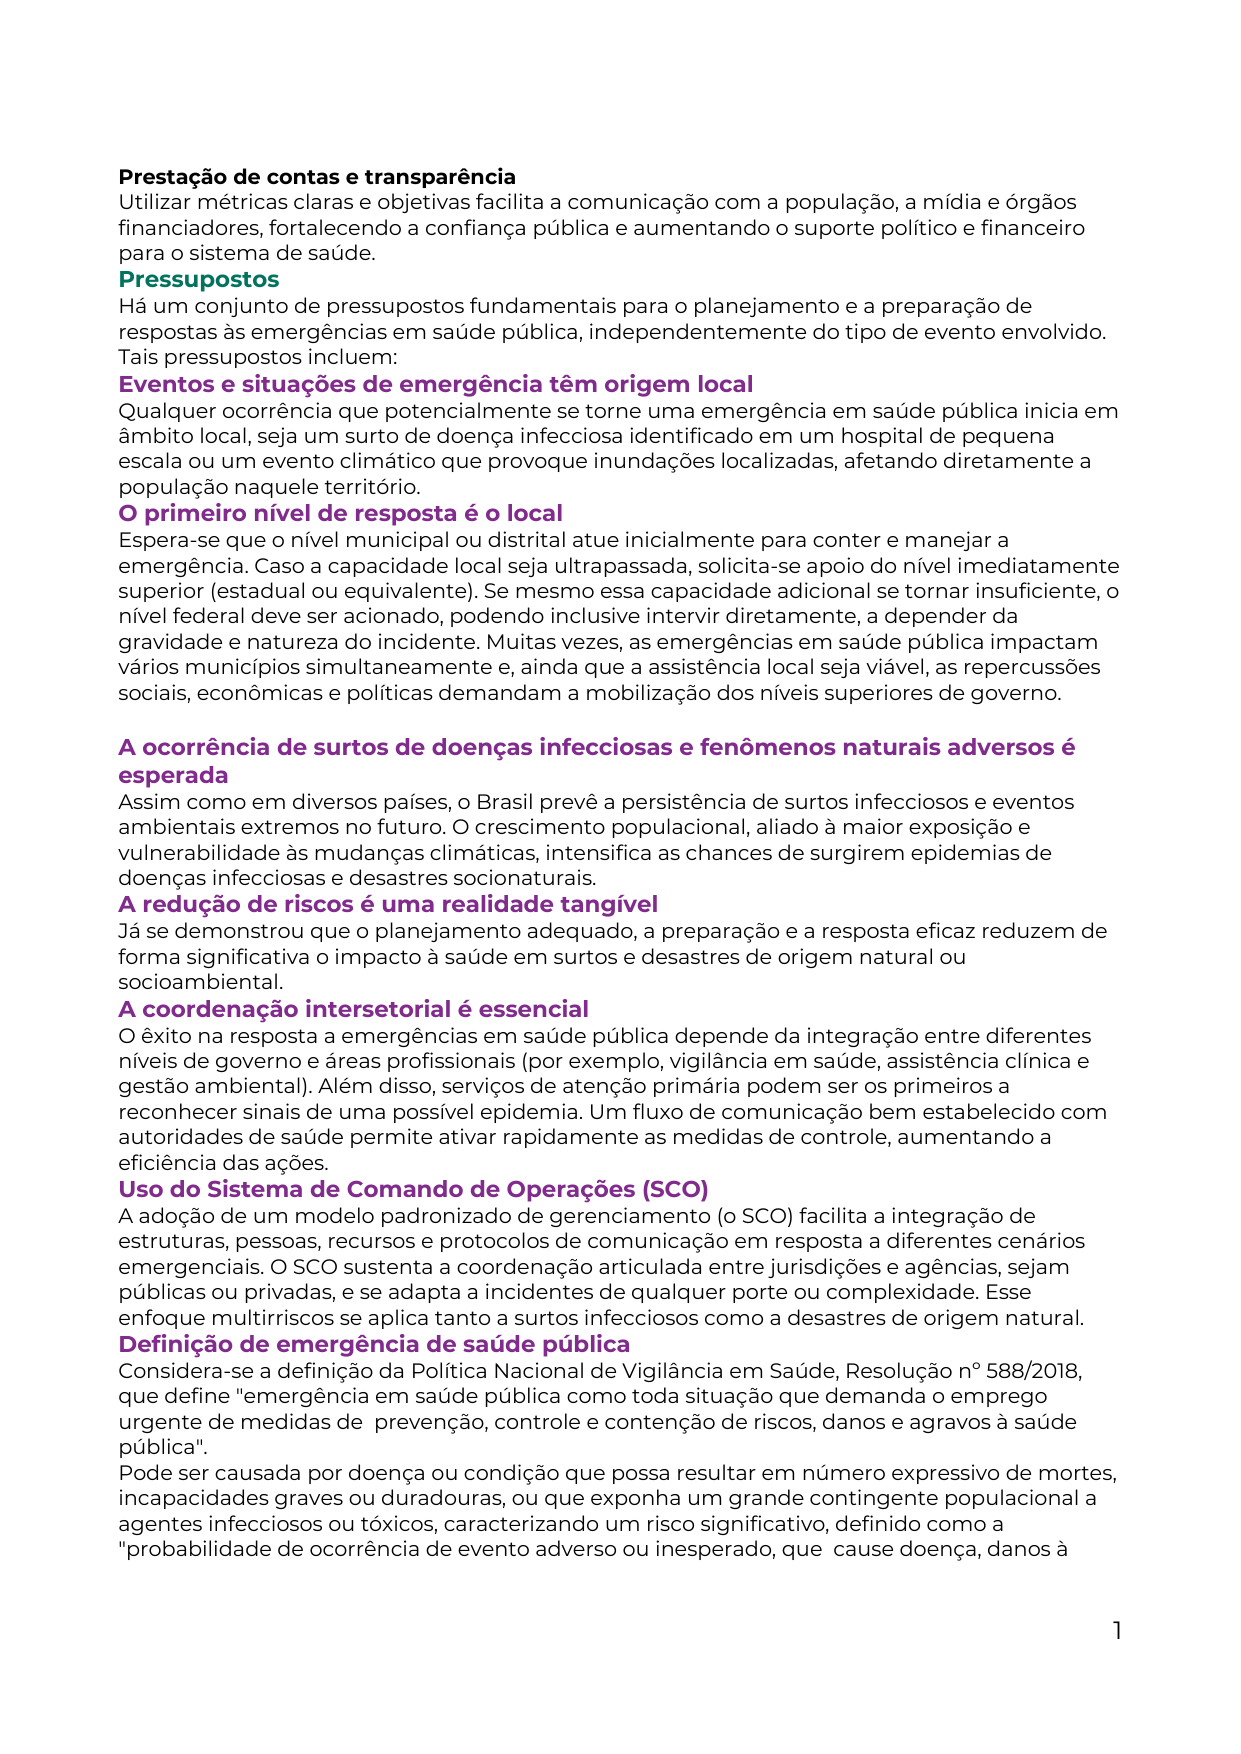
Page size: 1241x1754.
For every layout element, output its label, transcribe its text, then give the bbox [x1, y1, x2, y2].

text Espera-se que o nível municipal ou distrital atue inicialmente para conter e manejar a emergência. Caso a capacidade local seja ultrapassada, solicita-se apoio do nível imediatamente superior (estadual ou equivalente). Se mesmo essa capacidade adicional se tornar insuficiente, o nível federal deve ser acionado, podendo inclusive intervir diretamente, a depender da gravidade e natureza do incidente. Muitas vezes, as emergências em saúde pública impactam vários municípios simultaneamente e, ainda que a assistência local seja viável, as repercussões sociais, econômicas e políticas demandam a mobilização dos níveis superiores de governo. [118, 527, 1122, 705]
subtitle A ocorrência de surtos de doenças infecciosas e fenômenos naturais adversos é esperada [118, 705, 1122, 789]
subtitle Pressupostos [118, 266, 1122, 294]
subtitle Uso do Sistema de Comando de Operações (SCO) [118, 1175, 1122, 1203]
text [118, 1460, 1122, 1562]
text A adoção de um modelo padronizado de gerenciamento (o SCO) facilita a integração de estruturas, pessoas, recursos e protocolos de comunicação em resposta a diferentes cenários emergenciais. O SCO sustenta a coordenação articulada entre jurisdições e agências, sejam públicas ou privadas, e se adapta a incidentes de qualquer porte ou complexidade. Esse enfoque multirriscos se aplica tanto a surtos infecciosos como a desastres de origem natural. [118, 1203, 1122, 1330]
text O êxito na resposta a emergências em saúde pública depende da integração entre diferentes níveis de governo e áreas profissionais (por exemplo, vigilância em saúde, assistência clínica e gestão ambiental). Além disso, serviços de atenção primária podem ser os primeiros a reconhecer sinais de uma possível epidemia. Um fluxo de comunicação bem estabelecido com autoridades de saúde permite ativar rapidamente as medidas de controle, aumentando a eficiência das ações. [118, 1023, 1122, 1175]
text Prestação de contas e transparência [118, 164, 1122, 189]
subtitle A redução de riscos é uma realidade tangível [118, 891, 1122, 919]
subtitle Eventos e situações de emergência têm origem local [118, 370, 1122, 398]
text Assim como em diversos países, o Brasil prevê a persistência de surtos infecciosos e eventos ambientais extremos no futuro. O crescimento populacional, aliado à maior exposição e vulnerabilidade às mudanças climáticas, intensifica as chances de surgirem epidemias de doenças infecciosas e desastres socionaturais. [118, 789, 1122, 891]
text Há um conjunto de pressupostos fundamentais para o planejamento e a preparação de respostas às emergências em saúde pública, independentemente do tipo de evento envolvido. Tais pressupostos incluem: [118, 294, 1122, 370]
text Considera-se a definição da Política Nacional de Vigilância em Saúde, Resolução nº 588/2018, que define "emergência em saúde pública como toda situação que demanda o emprego urgente de medidas de prevenção, controle e contenção de riscos, danos e agravos à saúde pública". [118, 1358, 1122, 1460]
text Já se demonstrou que o planejamento adequado, a preparação e a resposta eficaz reduzem de forma significativa o impacto à saúde em surtos e desastres de origem natural ou socioambiental. [118, 919, 1122, 995]
subtitle O primeiro nível de resposta é o local [118, 499, 1122, 527]
subtitle Definição de emergência de saúde pública [118, 1330, 1122, 1358]
subtitle A coordenação intersetorial é essencial [118, 995, 1122, 1023]
text Utilizar métricas claras e objetivas facilita a comunicação com a população, a mídia e órgãos financiadores, fortalecendo a confiança pública e aumentando o suporte político e financeiro para o sistema de saúde. [118, 189, 1122, 266]
text Qualquer ocorrência que potencialmente se torne uma emergência em saúde pública inicia em âmbito local, seja um surto de doença infecciosa identificado em um hospital de pequena escala ou um evento climático que provoque inundações localizadas, afetando diretamente a população naquele território. [118, 398, 1122, 499]
